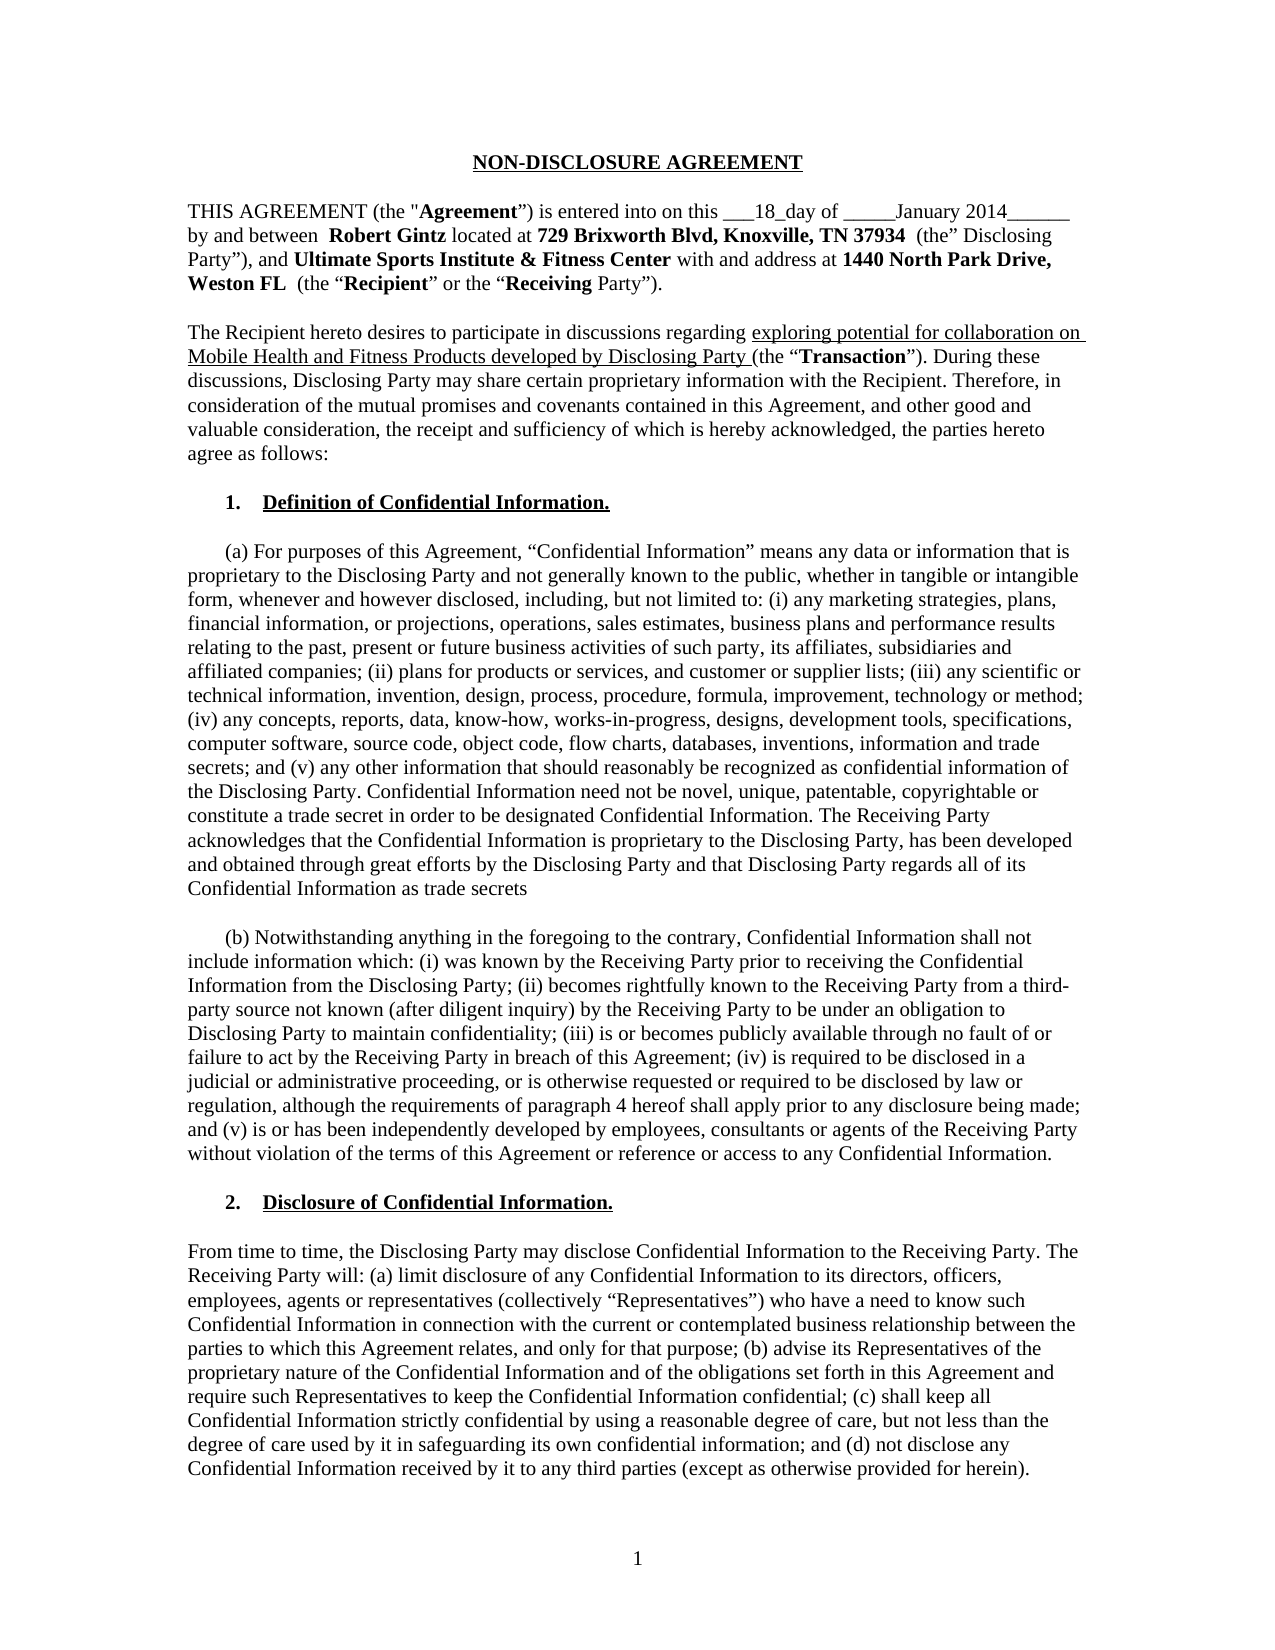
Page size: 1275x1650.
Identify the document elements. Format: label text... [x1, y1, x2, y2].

text From time to time, the Disclosing Party may disclose Confidential Information to the Receiving Party. The Receiving Party will: (a) limit disclosure of any Confidential Information to its directors, officers, employees, agents or representatives (collectively “Representatives”) who have a need to know such Confidential Information in connection with the current or contemplated business relationship between the parties to which this Agreement relates, and only for that purpose; (b) advise its Representatives of the proprietary nature of the Confidential Information and of the obligations set forth in this Agreement and require such Representatives to keep the Confidential Information confidential; (c) shall keep all Confidential Information strictly confidential by using a reasonable degree of care, but not less than the degree of care used by it in safeguarding its own confidential information; and (d) not disclose any Confidential Information received by it to any third parties (except as otherwise provided for herein). [187, 1239, 1087, 1480]
text (a) For purposes of this Agreement, “Confidential Information” means any data or information that is proprietary to the Disclosing Party and not generally known to the public, whether in tangible or intangible form, whenever and however disclosed, including, but not limited to: (i) any marketing strategies, plans, financial information, or projections, operations, sales estimates, business plans and performance results relating to the past, present or future business activities of such party, its affiliates, subsidiaries and affiliated companies; (ii) plans for products or services, and customer or supplier lists; (iii) any scientific or technical information, invention, design, process, procedure, formula, improvement, technology or method; (iv) any concepts, reports, data, know-how, works-in-progress, designs, development tools, specifications, computer software, source code, object code, flow charts, databases, inventions, information and trade secrets; and (v) any other information that should reasonably be recognized as confidential information of the Disclosing Party. Confidential Information need not be novel, unique, patentable, copyrightable or constitute a trade secret in order to be designated Confidential Information. The Receiving Party acknowledges that the Confidential Information is proprietary to the Disclosing Party, has been developed and obtained through great efforts by the Disclosing Party and that Disclosing Party regards all of its Confidential Information as trade secrets [187, 539, 1087, 900]
text The Recipient hereto desires to participate in discussions regarding exploring potential for collaboration on Mobile Health and Fitness Products developed by Disclosing Party (the “Transaction”). During these discussions, Disclosing Party may share certain proprietary information with the Recipient. Therefore, in consideration of the mutual promises and covenants contained in this Agreement, and other good and valuable consideration, the receipt and sufficiency of which is hereby acknowledged, the parties hereto agree as follows: [187, 320, 1087, 465]
list Definition of Confidential Information. [225, 490, 1087, 514]
list Disclosure of Confidential Information. [225, 1190, 1087, 1214]
text NON-DISCLOSURE AGREEMENT [187, 150, 1087, 174]
text (b) Notwithstanding anything in the foregoing to the contrary, Confidential Information shall not include information which: (i) was known by the Receiving Party prior to receiving the Confidential Information from the Disclosing Party; (ii) becomes rightfully known to the Receiving Party from a third-party source not known (after diligent inquiry) by the Receiving Party to be under an obligation to Disclosing Party to maintain confidentiality; (iii) is or becomes publicly available through no fault of or failure to act by the Receiving Party in breach of this Agreement; (iv) is required to be disclosed in a judicial or administrative proceeding, or is otherwise requested or required to be disclosed by law or regulation, although the requirements of paragraph 4 hereof shall apply prior to any disclosure being made; and (v) is or has been independently developed by employees, consultants or agents of the Receiving Party without violation of the terms of this Agreement or reference or access to any Confidential Information. [187, 925, 1087, 1165]
text THIS AGREEMENT (the "Agreement”) is entered into on this ___18_day of _____January 2014______ by and between Robert Gintz located at 729 Brixworth Blvd, Knoxville, TN 37934 (the” Disclosing Party”), and Ultimate Sports Institute & Fitness Center with and address at 1440 North Park Drive, Weston FL (the “Recipient” or the “Receiving Party”). [187, 199, 1087, 295]
